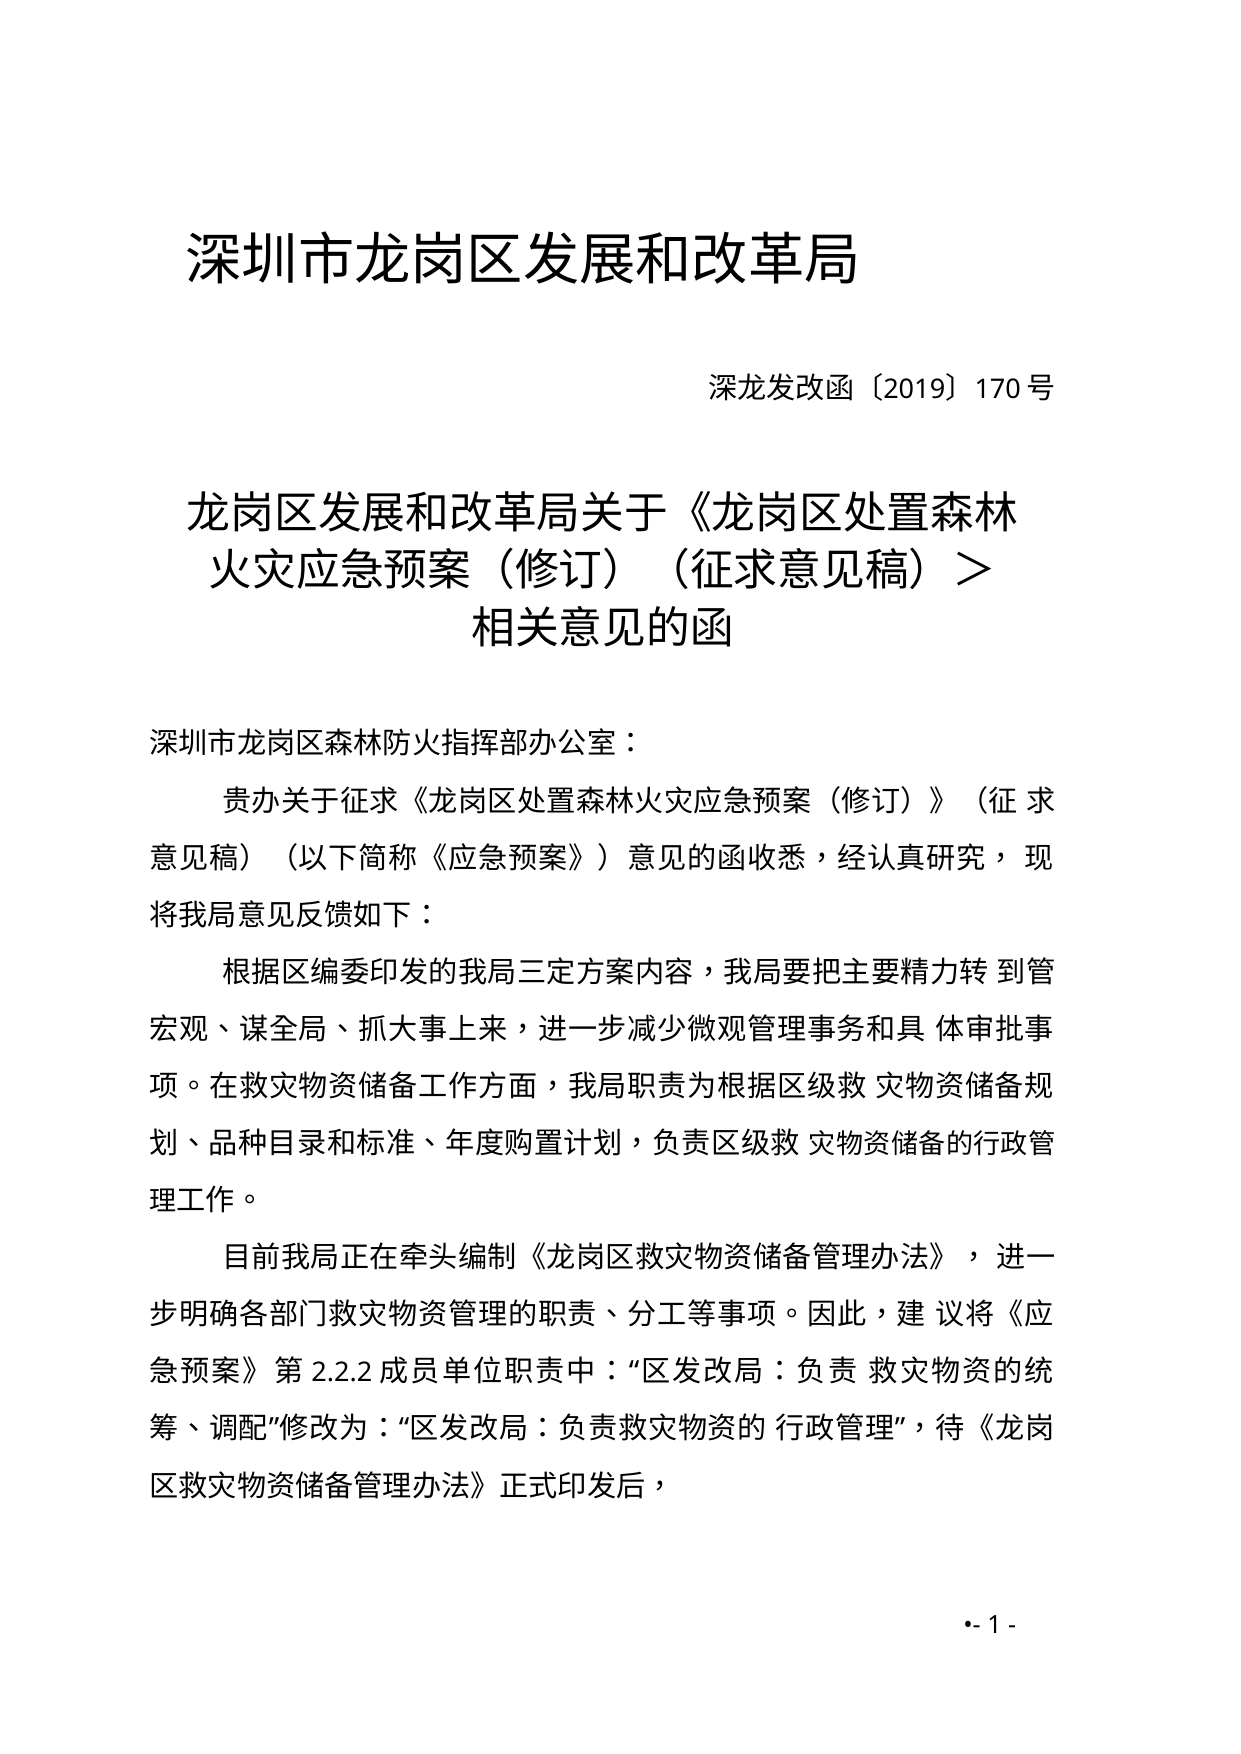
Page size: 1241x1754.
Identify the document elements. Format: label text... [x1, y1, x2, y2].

text 深圳市龙岗区森林防火指挥部办公室： [149, 723, 1055, 762]
subtitle 龙岗区发展和改革局关于《龙岗区处置森林 火灾应急预案（修订）（征求意见稿）＞ 相关意见的函 [149, 483, 1055, 656]
text 深龙发改函〔2019〕170号 [149, 367, 1055, 407]
text 贵办关于征求《龙岗区处置森林火灾应急预案（修订）》（征 求意见稿）（以下简称《应急预案》）意见的函收悉，经认真研究， 现将我局意见反馈如下： [149, 780, 1055, 934]
text 目前我局正在牵头编制《龙岗区救灾物资储备管理办法》， 进一步明确各部门救灾物资管理的职责、分工等事项。因此，建 议将《应急预案》第2.2.2成员单位职责中：“区发改局：负责 救灾物资的统筹、调配”修改为：“区发改局：负责救灾物资的 行政管理”，待《龙岗区救灾物资储备管理办法》正式印发后， [149, 1237, 1055, 1504]
text 根据区编委印发的我局三定方案内容，我局要把主要精力转 到管宏观、谋全局、抓大事上来，进一步减少微观管理事务和具 体审批事项。在救灾物资储备工作方面，我局职责为根据区级救 灾物资储备规划、品种目录和标准、年度购置计划，负责区级救 灾物资储备的行政管理工作。 [149, 951, 1055, 1219]
